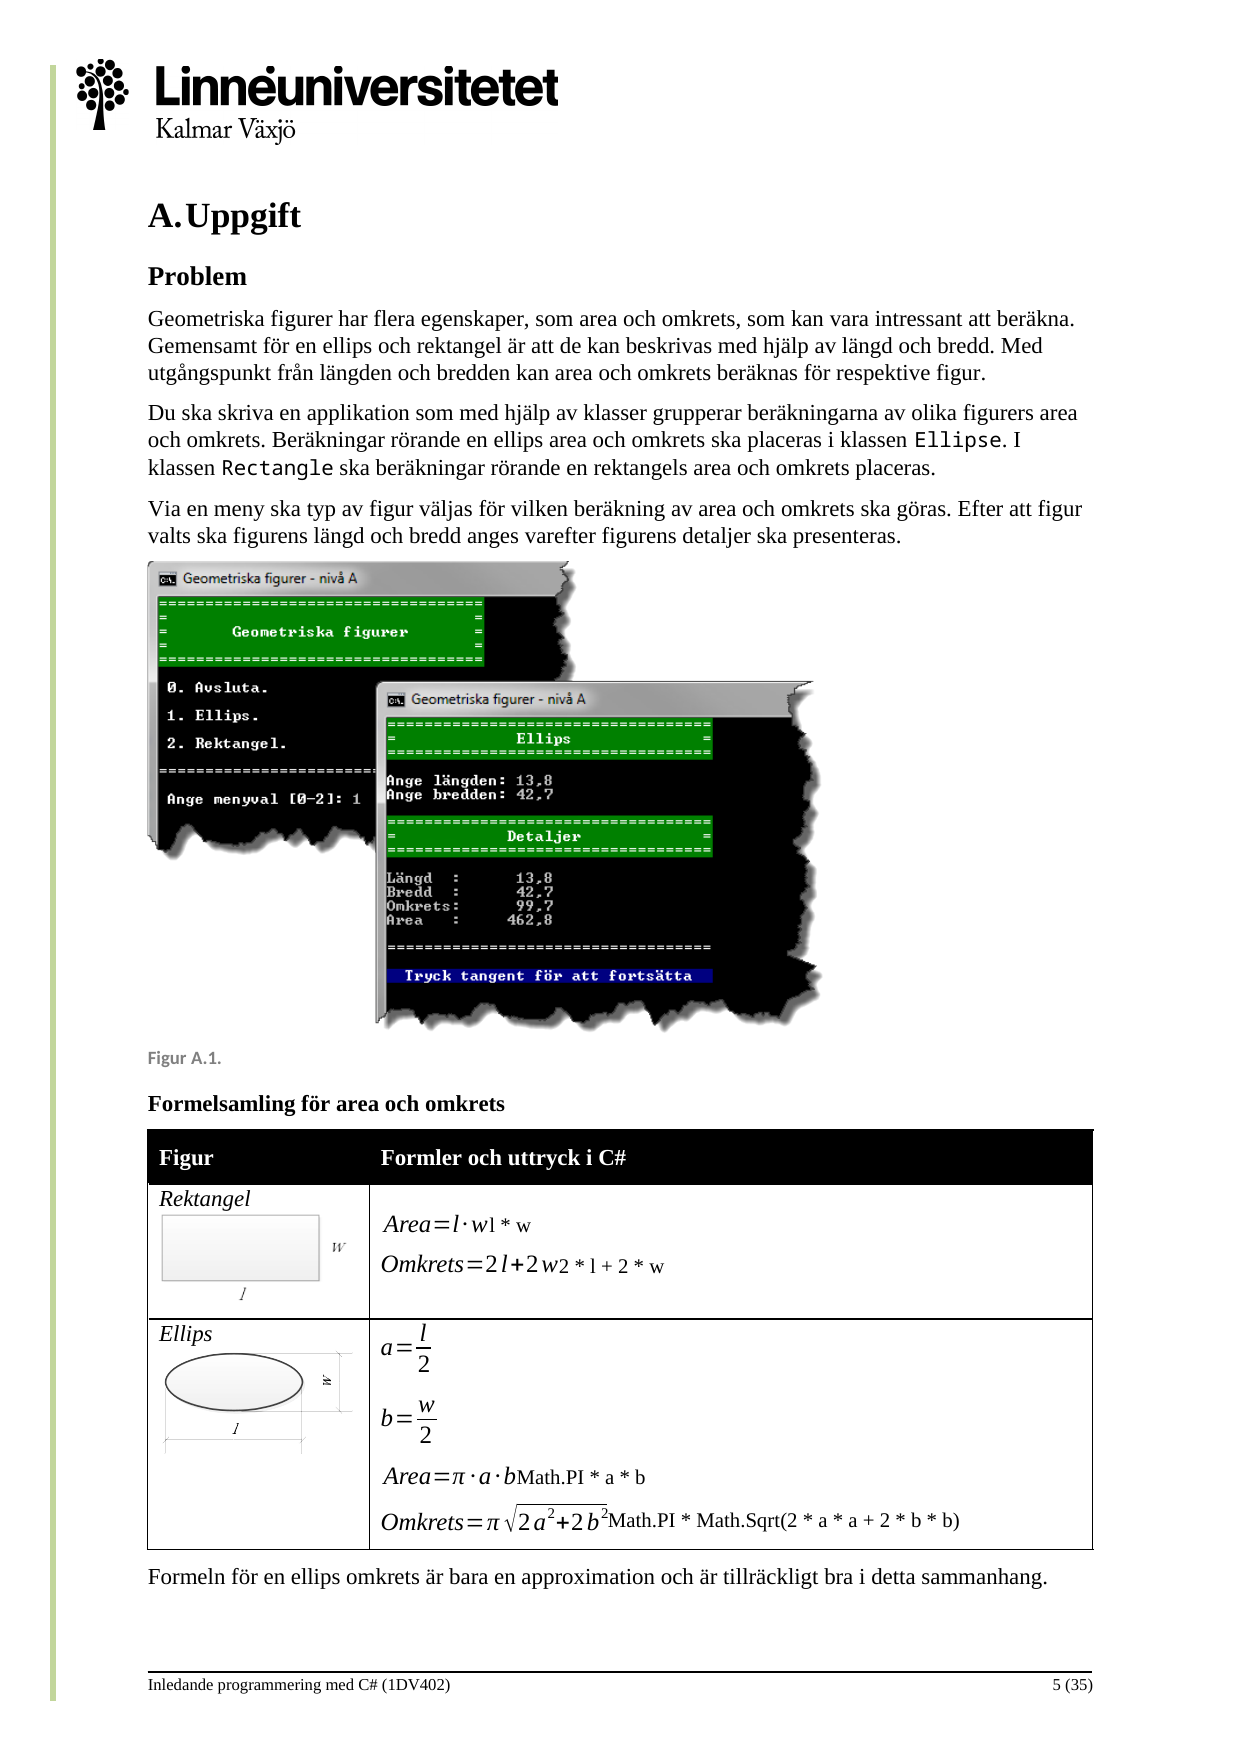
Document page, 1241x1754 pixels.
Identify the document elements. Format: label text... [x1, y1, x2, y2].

table_header Figur [148, 1131, 369, 1183]
picture [147, 561, 823, 1034]
table_cell Ellips [148, 1319, 369, 1548]
subtitle Formelsamling för area och omkrets [148, 1089, 1092, 1117]
picture [156, 66, 558, 145]
table_cell Math.PI * a * b Math.PI * Math.Sqrt(2 * a * a + 2 * b * b) [370, 1320, 1092, 1548]
table_header Formler och uttryck i C# [370, 1131, 1092, 1183]
text Formeln för en ellips omkrets är bara en approximation och är tillräckligt bra i detta sammanhang. [148, 1563, 1092, 1590]
table_cell Rektangel [148, 1184, 369, 1318]
text Via en meny ska typ av figur väljas för vilken beräkning av area och omkrets ska göras. Efter att figur valts ska figurens längd och bredd anges varefter figurens detaljer ska presenteras. [148, 494, 1092, 548]
text Geometriska figurer har flera egenskaper, som area och omkrets, som kan vara intressant att beräkna. Gemensamt för en ellips och rektangel är att de kan beskrivas med hjälp av längd och bredd. Med utgångspunkt från längden och bredden kan area och omkrets beräknas för respektive figur. [148, 304, 1092, 385]
subtitle Uppgift [148, 194, 1092, 235]
subtitle Problem [148, 260, 1092, 292]
text Du ska skriva en applikation som med hjälp av klasser grupperar beräkningarna av olika figurers area och omkrets. Beräkningar rörande en ellips area och omkrets ska placeras i klassen Ellipse. I klassen Rectangle ska beräkningar rörande en rektangels area och omkrets placeras. [148, 398, 1092, 482]
picture [76, 59, 129, 130]
text Figur A.1. [148, 1046, 1092, 1069]
table_cell l * w 2 * l + 2 * w [370, 1185, 1092, 1318]
